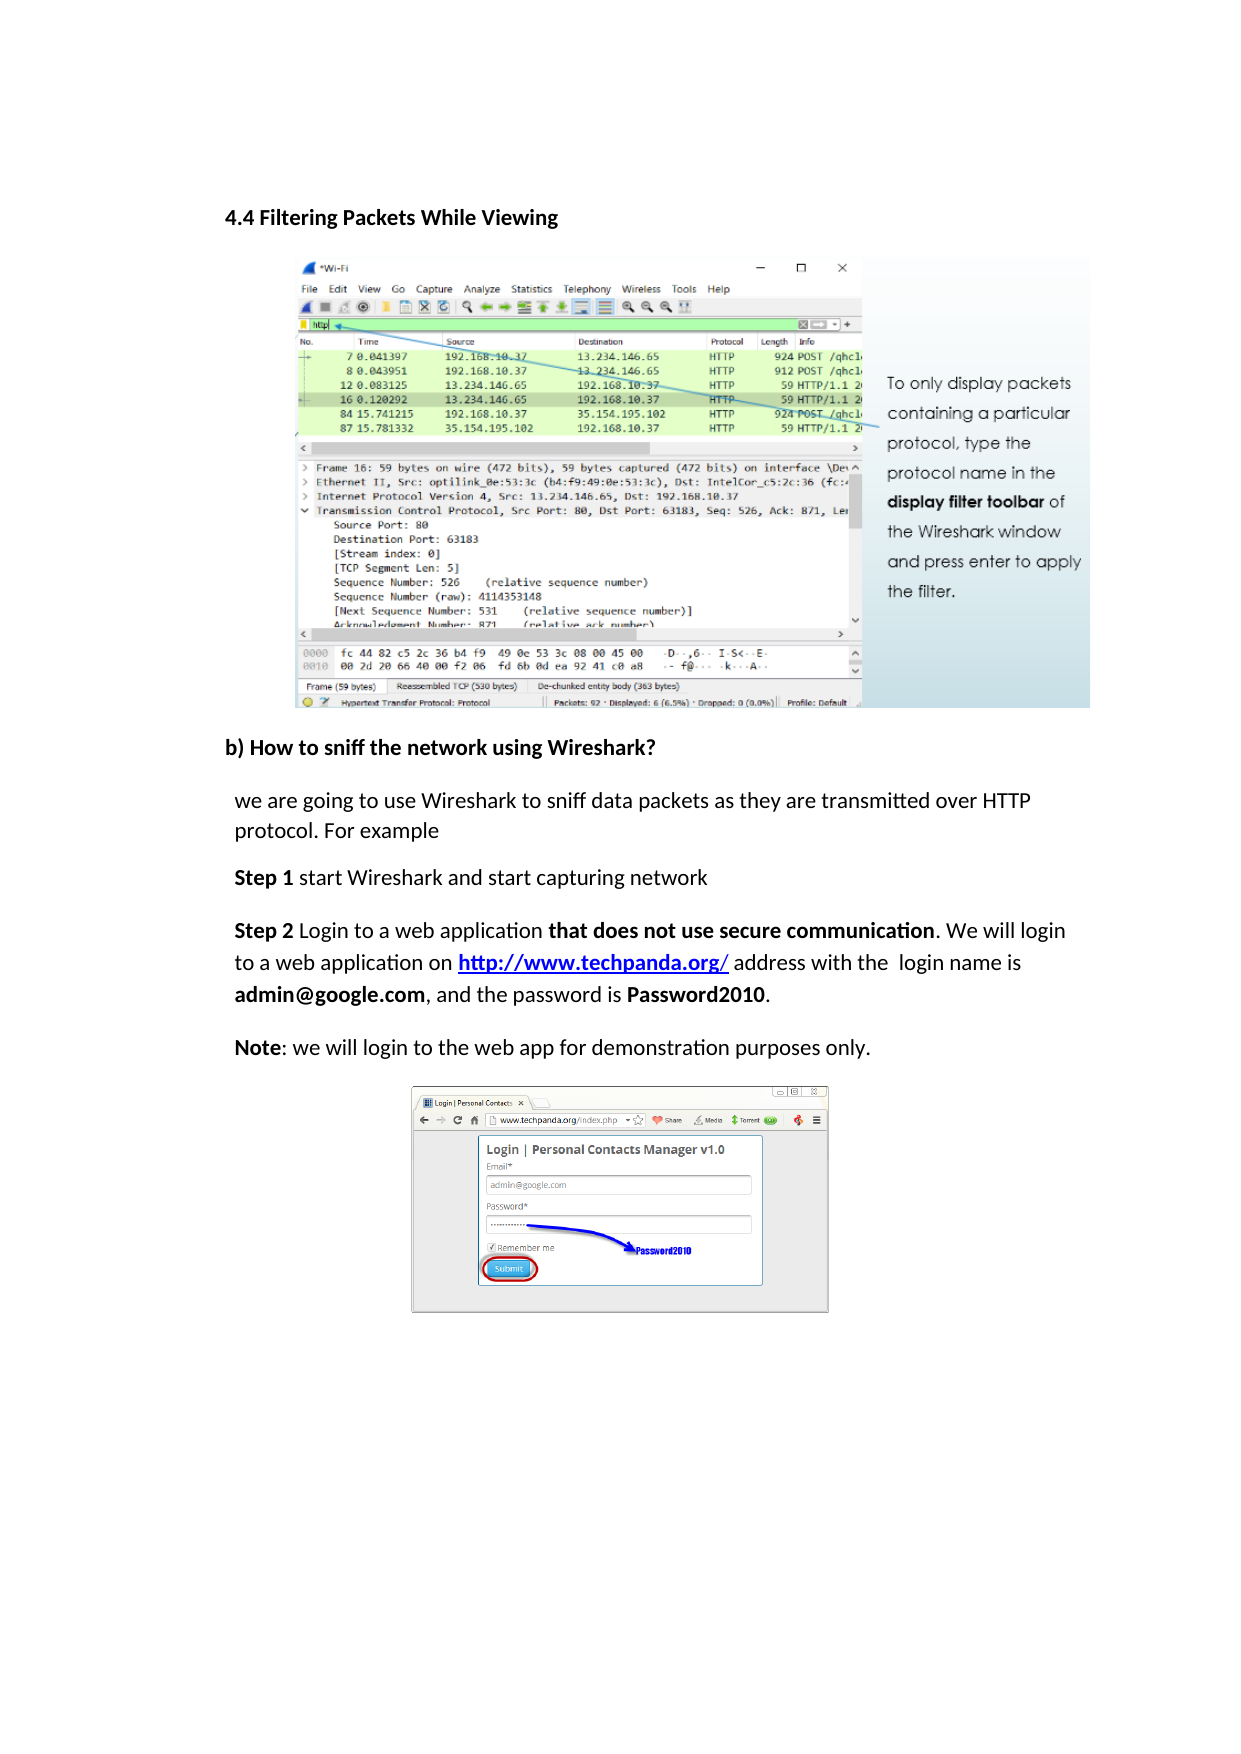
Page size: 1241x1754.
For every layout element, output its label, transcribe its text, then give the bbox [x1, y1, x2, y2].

text 4.4 Filtering Packets While Viewing [150, 203, 1090, 231]
picture [295, 256, 1091, 708]
text b) How to sniff the network using Wireshark? [150, 733, 1090, 761]
text Note: we will login to the web app for demonstration purposes only. [234, 1033, 1090, 1061]
text we are going to use Wireshark to sniff data packets as they are transmitted over HTTP protocol. For example [234, 786, 1090, 844]
picture [411, 1086, 829, 1313]
text Step 1 start Wireshark and start capturing network [234, 863, 1090, 891]
text Step 2 Login to a web application that does not use secure communication. We will login to a web application on http://www.techpanda.org/ address with the login name is admin@google.com, and the password is Password2010. [234, 916, 1090, 1008]
